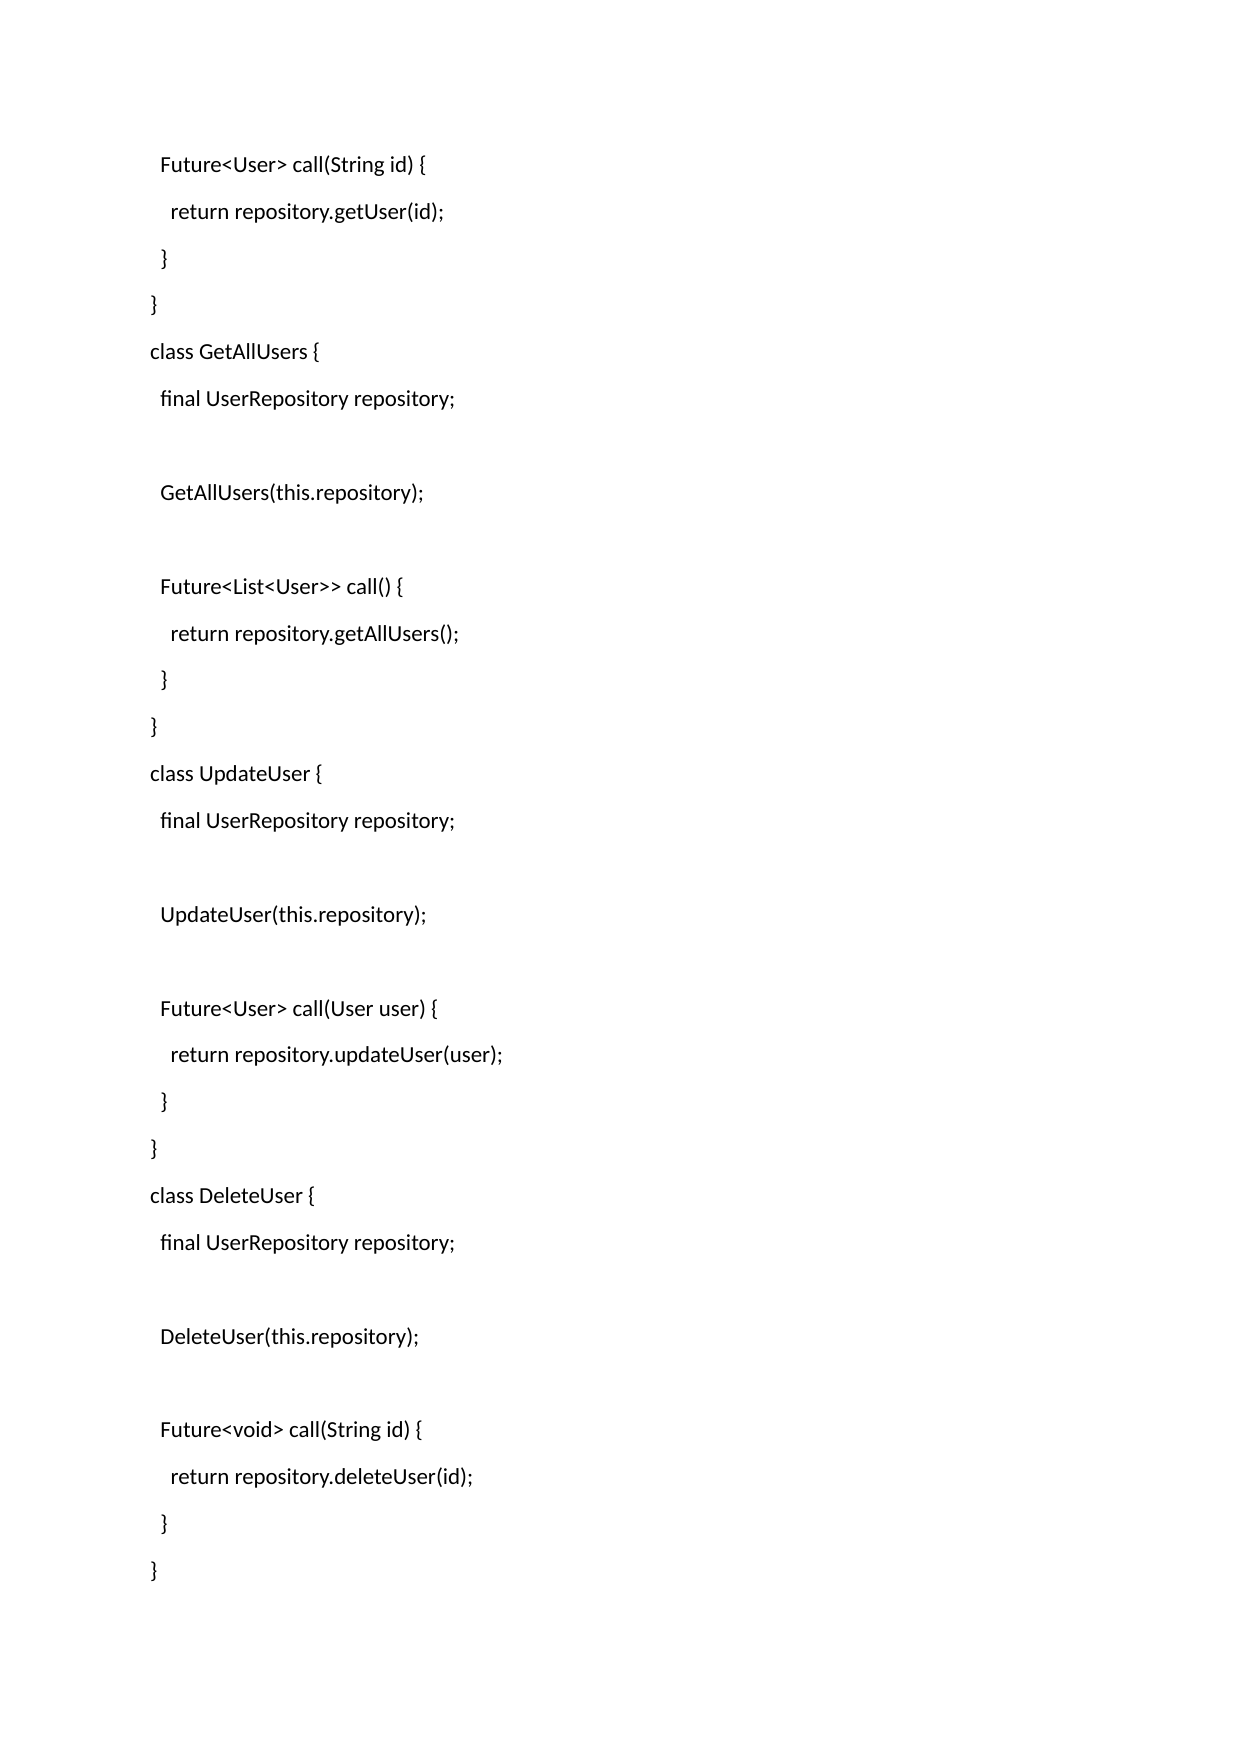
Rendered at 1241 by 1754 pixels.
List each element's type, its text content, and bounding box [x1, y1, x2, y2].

text } [150, 1087, 1090, 1116]
text UpdateUser(this.repository); [150, 900, 1090, 928]
text } [150, 1509, 1090, 1537]
text final UserRepository repository; [150, 1228, 1090, 1256]
text return repository.getUser(id); [150, 197, 1090, 225]
text Future<User> call(String id) { [150, 150, 1090, 178]
text DeleteUser(this.repository); [150, 1322, 1090, 1350]
text } [150, 291, 1090, 319]
text GetAllUsers(this.repository); [150, 478, 1090, 506]
text return repository.getAllUsers(); [150, 619, 1090, 647]
text } [150, 244, 1090, 272]
text } [150, 1134, 1090, 1162]
text final UserRepository repository; [150, 384, 1090, 412]
text final UserRepository repository; [150, 806, 1090, 834]
text } [150, 712, 1090, 741]
text return repository.updateUser(user); [150, 1041, 1090, 1069]
text class DeleteUser { [150, 1181, 1090, 1209]
text return repository.deleteUser(id); [150, 1462, 1090, 1491]
text class UpdateUser { [150, 759, 1090, 787]
text } [150, 666, 1090, 694]
text Future<List<User>> call() { [150, 572, 1090, 600]
text Future<void> call(String id) { [150, 1416, 1090, 1444]
text Future<User> call(User user) { [150, 994, 1090, 1022]
text } [150, 1556, 1090, 1584]
text class GetAllUsers { [150, 337, 1090, 366]
